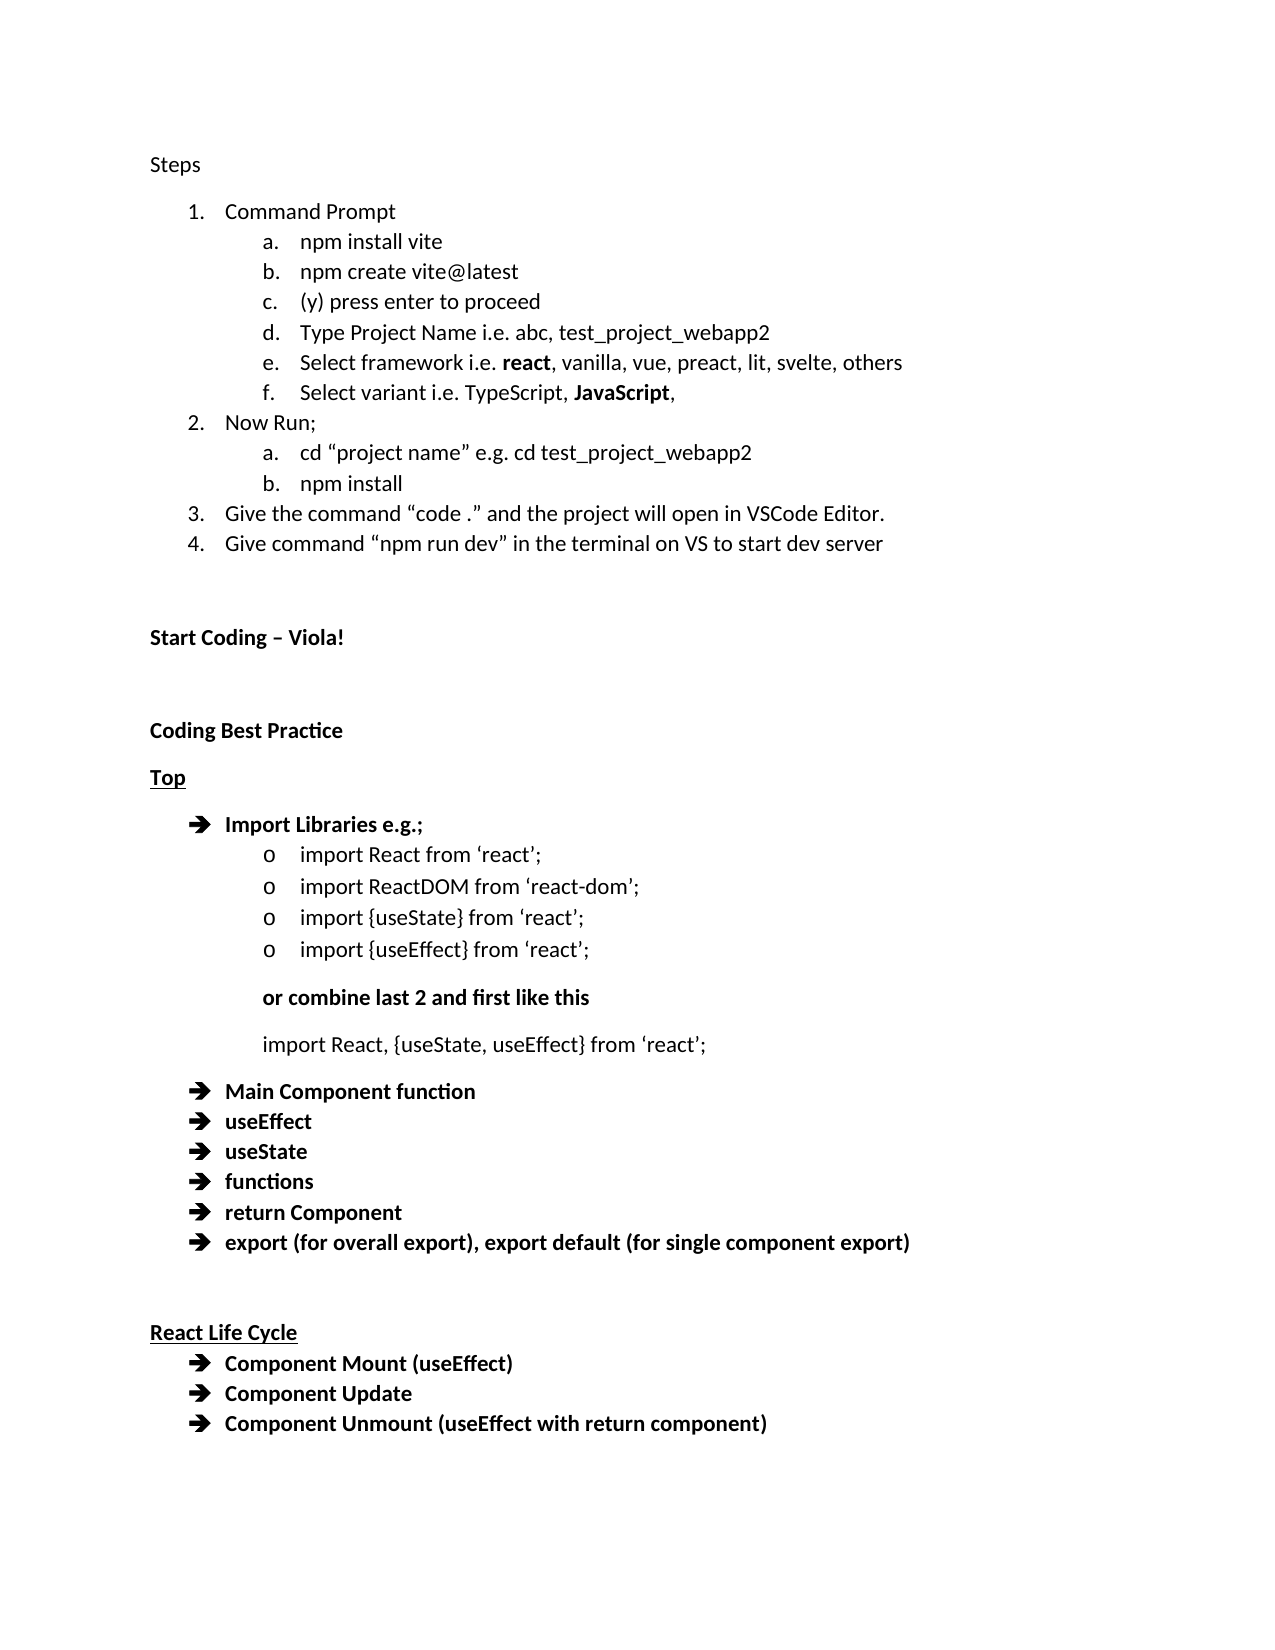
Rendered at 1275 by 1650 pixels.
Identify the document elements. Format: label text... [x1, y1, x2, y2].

list return Component [187, 1198, 1125, 1226]
text import React, {useState, useEffect} from ‘react’; [262, 1030, 1125, 1058]
list npm install vite [262, 227, 1125, 255]
list Now Run; [187, 408, 1125, 436]
list useEffect [187, 1107, 1125, 1135]
list import {useEffect} from ‘react’; [262, 935, 1125, 964]
list Give the command “code .” and the project will open in VSCode Editor. [187, 499, 1125, 527]
list Component Mount (useEffect) [187, 1349, 1125, 1377]
list functions [187, 1167, 1125, 1196]
list Type Project Name i.e. abc, test_project_webapp2 [262, 318, 1125, 346]
list Give command “npm run dev” in the terminal on VS to start dev server [187, 529, 1125, 557]
text Steps [150, 150, 1125, 178]
list import {useState} from ‘react’; [262, 903, 1125, 933]
list useState [187, 1137, 1125, 1165]
text Coding Best Practice [150, 717, 1125, 745]
list npm create vite@latest [262, 257, 1125, 285]
text Start Coding – Viola! [150, 623, 1125, 651]
list Command Prompt [187, 197, 1125, 225]
list Select framework i.e. react, vanilla, vue, preact, lit, svelte, others [262, 348, 1125, 376]
list import React from ‘react’; [262, 841, 1125, 870]
list npm install [262, 469, 1125, 497]
list cd “project name” e.g. cd test_project_webapp2 [262, 438, 1125, 467]
list export (for overall export), export default (for single component export) [187, 1228, 1125, 1256]
list Import Libraries e.g.; [187, 810, 1125, 838]
list import ReactDOM from ‘react-dom’; [262, 872, 1125, 901]
list React Life Cycle [150, 1318, 1125, 1347]
text Top [150, 763, 1125, 792]
text or combine last 2 and first like this [262, 983, 1125, 1011]
list Component Unmount (useEffect with return component) [187, 1409, 1125, 1437]
list Main Component function [187, 1077, 1125, 1105]
list Select variant i.e. TypeScript, JavaScript, [262, 378, 1125, 406]
list (y) press enter to proceed [262, 287, 1125, 316]
list Component Update [187, 1379, 1125, 1407]
